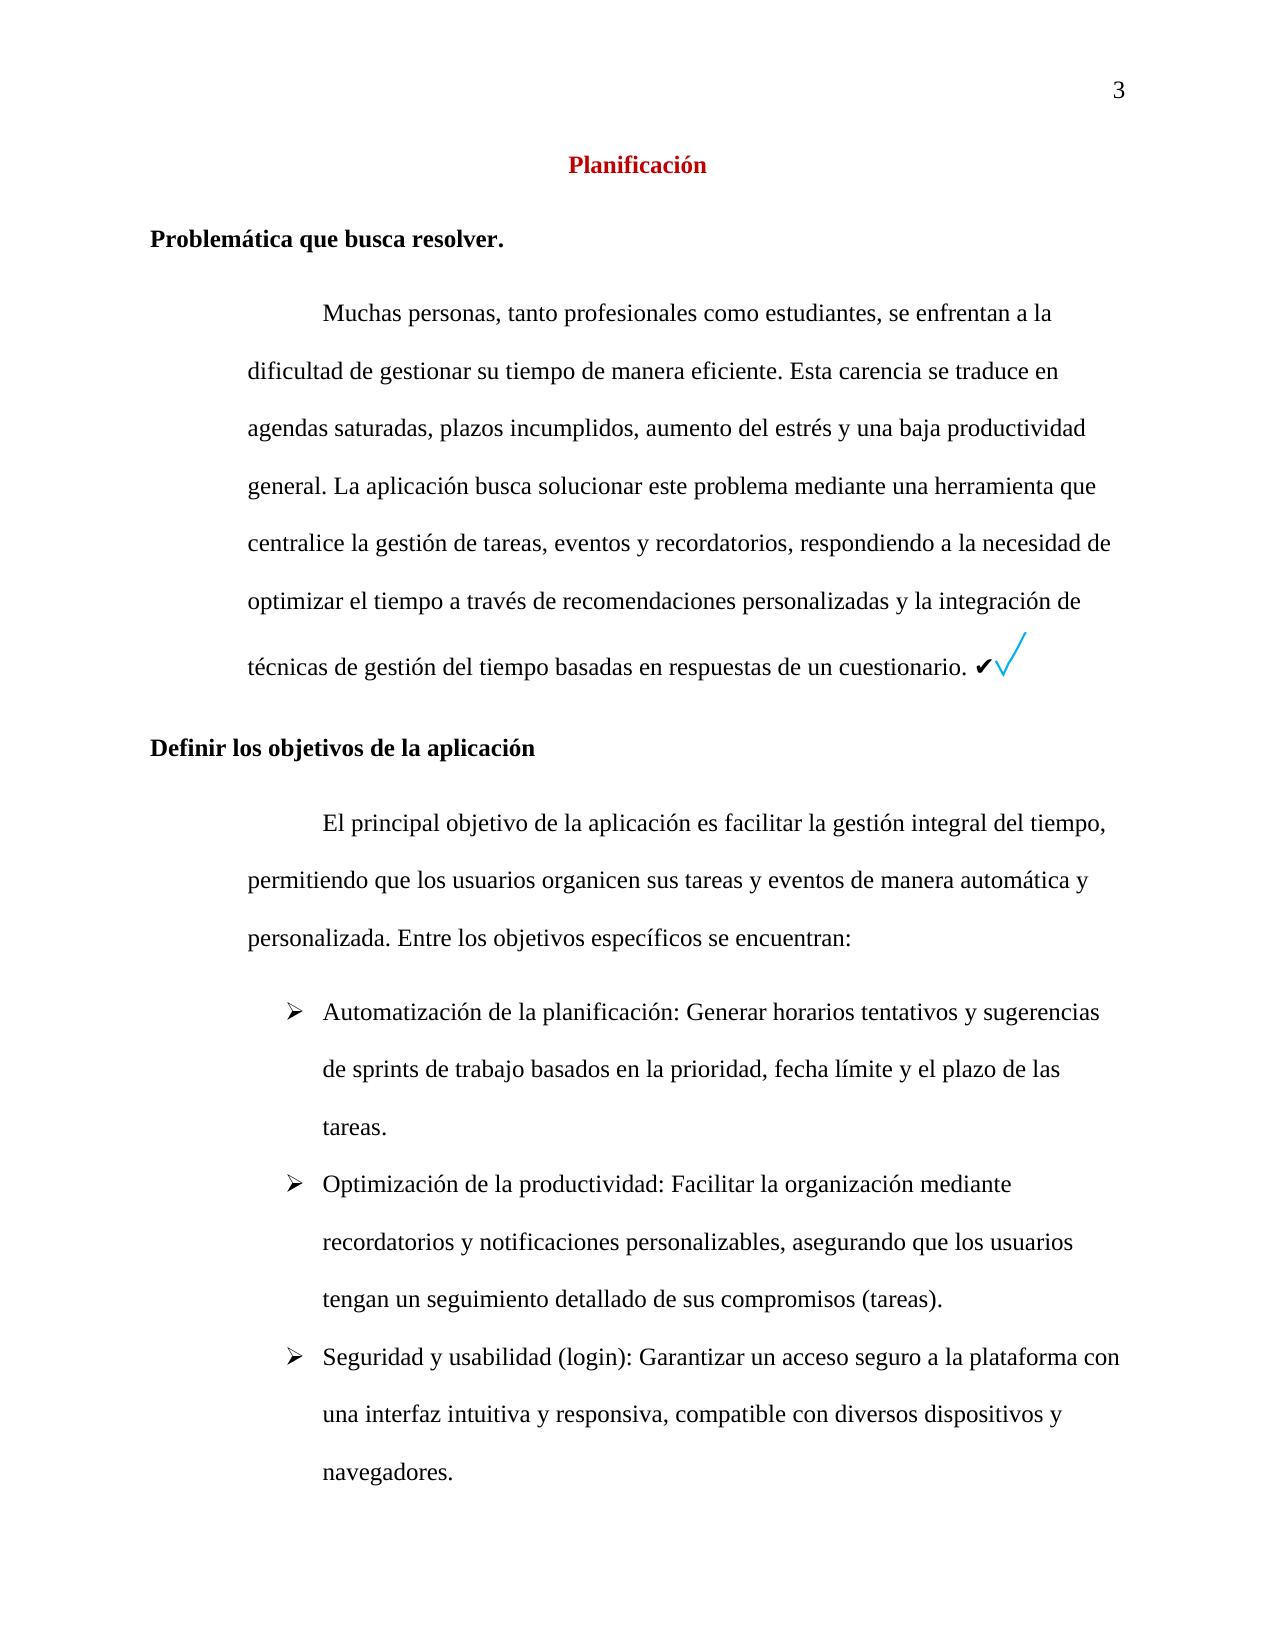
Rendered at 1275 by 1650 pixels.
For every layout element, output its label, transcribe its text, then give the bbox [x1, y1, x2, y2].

text Problemática que busca resolver. [150, 224, 1125, 253]
text El principal objetivo de la aplicación es facilitar la gestión integral del tiempo, permitiendo que los usuarios organicen sus tareas y eventos de manera automática y personalizada. Entre los objetivos específicos se encuentran: [247, 808, 1125, 951]
list Optimización de la productividad: Facilitar la organización mediante recordatorios y notificaciones personalizables, asegurando que los usuarios tengan un seguimiento detallado de sus compromisos (tareas). [285, 1169, 1125, 1313]
list Seguridad y usabilidad (login): Garantizar un acceso seguro a la plataforma con una interfaz intuitiva y responsiva, compatible con diversos dispositivos y navegadores. [285, 1342, 1125, 1486]
text Muchas personas, tanto profesionales como estudiantes, se enfrentan a la dificultad de gestionar su tiempo de manera eficiente. Esta carencia se traduce en agendas saturadas, plazos incumplidos, aumento del estrés y una baja productividad general. La aplicación busca solucionar este problema mediante una herramienta que centralice la gestión de tareas, eventos y recordatorios, respondiendo a la necesidad de optimizar el tiempo a través de recomendaciones personalizadas y la integración de técnicas de gestión del tiempo basadas en respuestas de un cuestionario. ✔ [247, 298, 1125, 683]
list Automatización de la planificación: Generar horarios tentativos y sugerencias de sprints de trabajo basados en la prioridad, fecha límite y el plazo de las tareas. [285, 997, 1125, 1141]
text Definir los objetivos de la aplicación [150, 733, 1125, 762]
text Planificación [150, 150, 1125, 179]
